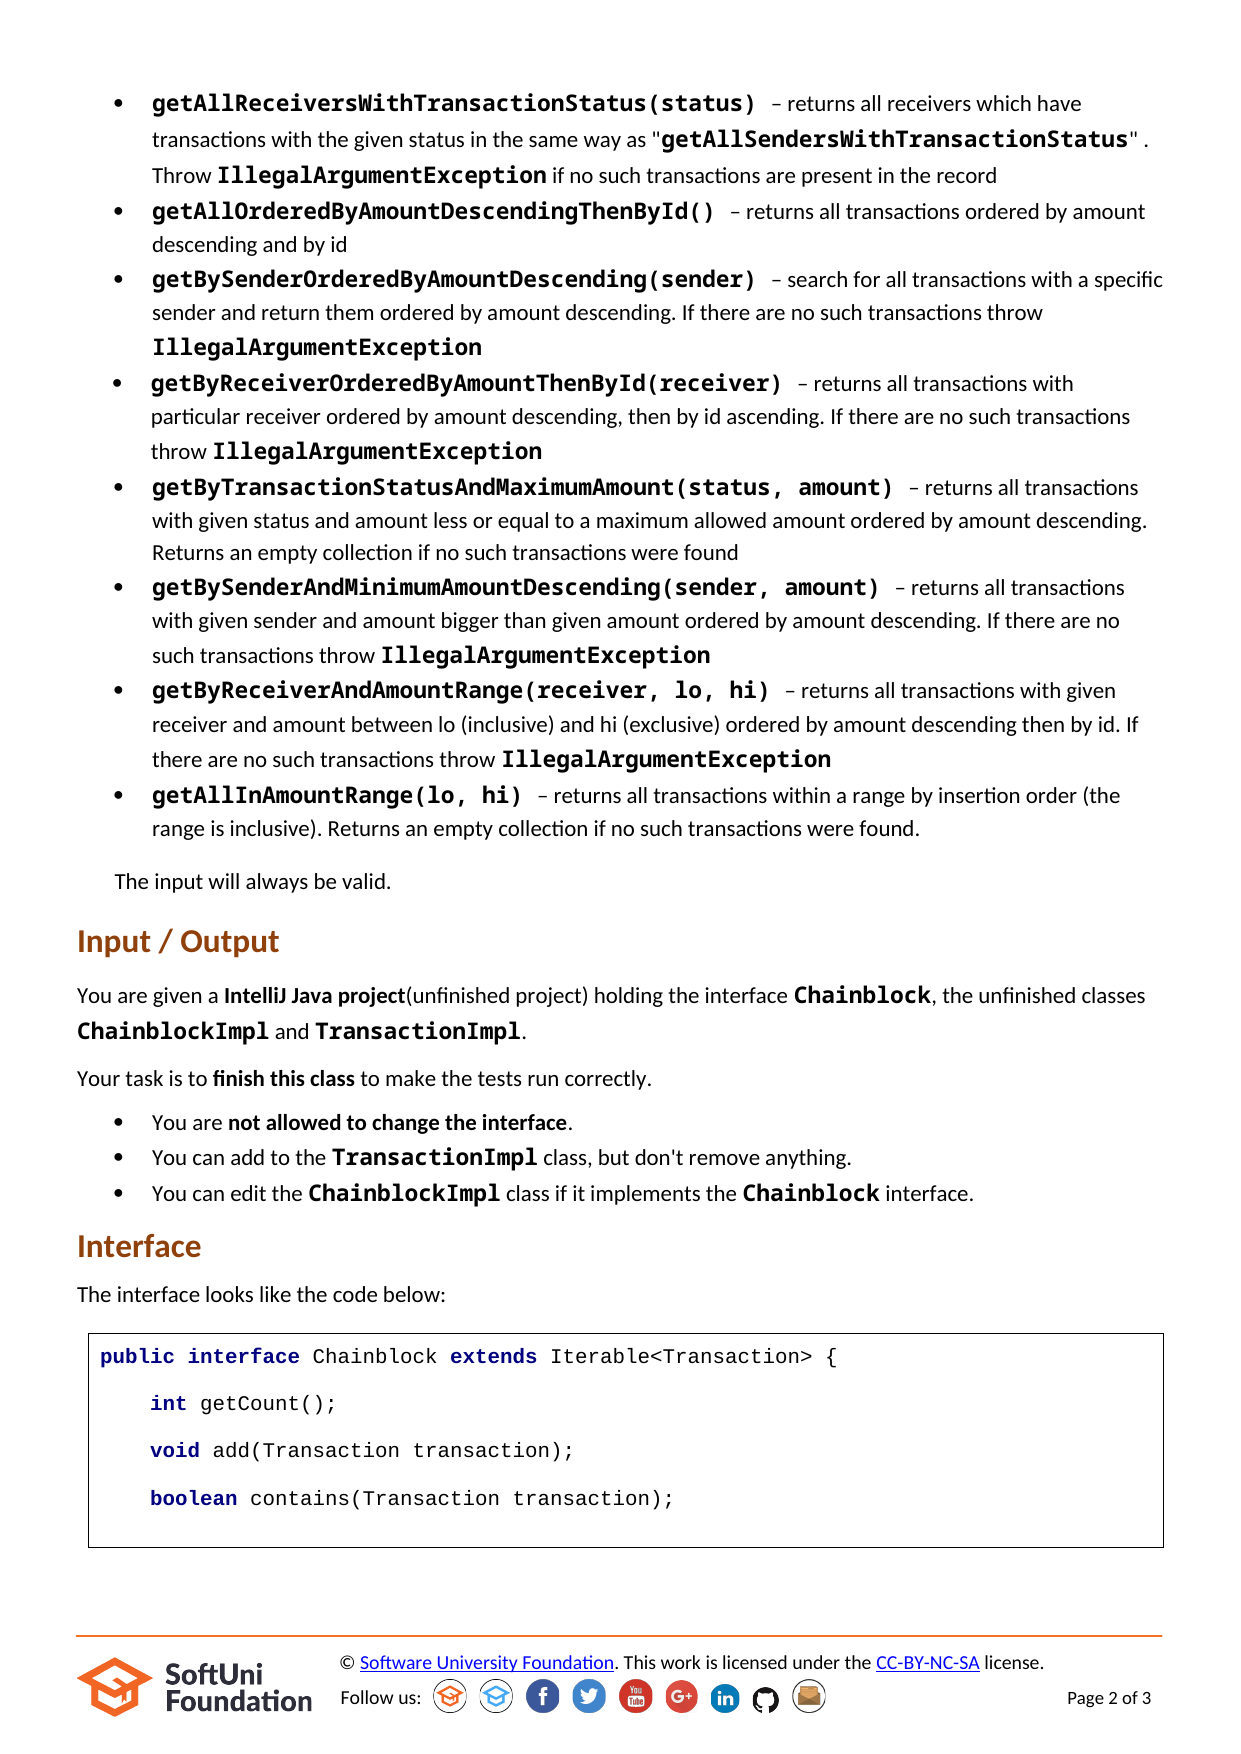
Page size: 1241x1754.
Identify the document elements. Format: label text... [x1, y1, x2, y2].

list getBySenderAndMinimumAmountDescending(sender, amount) – returns all transactions with given sender and amount bigger than given amount ordered by amount descending. If there are no such transactions throw IllegalArgumentException [114, 570, 1163, 670]
picture [665, 1680, 698, 1713]
picture [479, 1679, 513, 1713]
picture [711, 1684, 719, 1690]
text You are given a IntelliJ Java project(unfinished project) holding the interface Chainblock, the unfinished classes ChainblockImpl and TransactionImpl. [77, 979, 1163, 1046]
text The interface looks like the code below: [77, 1280, 1163, 1308]
text The input will always be valid. [114, 867, 1163, 895]
list getAllReceiversWithTransactionStatus(status) – returns all receivers which have transactions with the given status in the same way as "getAllSendersWithTransactionStatus" . Throw IllegalArgumentException if no such transactions are present in the record [114, 87, 1163, 190]
list getByReceiverOrderedByAmountThenById(receiver) – returns all transactions with particular receiver ordered by amount descending, then by id ascending. If there are no such transactions throw IllegalArgumentException [113, 367, 1163, 466]
list getByTransactionStatusAndMaximumAmount(status, amount) – returns all transactions with given status and amount less or equal to a maximum allowed amount ordered by amount descending. Returns an empty collection if no such transactions were found [114, 471, 1163, 566]
list You can edit the ChainblockImpl class if it implements the Chainblock interface. [114, 1176, 1163, 1208]
subtitle Interface [77, 1225, 1163, 1266]
list getBySenderOrderedByAmountDescending(sender) – search for all transactions with a specific sender and return them ordered by amount descending. If there are no such transactions throw IllegalArgumentException [114, 262, 1163, 362]
list getAllOrderedByAmountDescendingThenById() – returns all transactions ordered by amount descending and by id [114, 195, 1163, 258]
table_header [89, 1334, 1163, 1547]
list getAllInAmountRange(lo, hi) – returns all transactions within a range by insertion order (the range is inclusive). Returns an empty collection if no such transactions were found. [114, 778, 1163, 842]
list getByReceiverAndAmountRange(receiver, lo, hi) – returns all transactions with given receiver and amount between lo (inclusive) and hi (exclusive) ordered by amount descending then by id. If there are no such transactions throw IllegalArgumentException [114, 674, 1163, 774]
picture [724, 1696, 733, 1705]
list You are not allowed to change the interface. [114, 1108, 1163, 1136]
subtitle Input / Output [77, 920, 1163, 961]
picture [752, 1687, 779, 1713]
list You can add to the TransactionImpl class, but don't remove anything. [114, 1141, 1163, 1172]
picture [711, 1707, 719, 1713]
picture [792, 1679, 826, 1713]
picture [731, 1705, 740, 1713]
picture [619, 1679, 653, 1713]
picture [76, 1657, 312, 1717]
picture [433, 1679, 467, 1713]
picture [572, 1679, 606, 1713]
picture [526, 1679, 560, 1713]
picture [731, 1684, 740, 1692]
text Your task is to finish this class to make the tests run correctly. [77, 1064, 1163, 1092]
